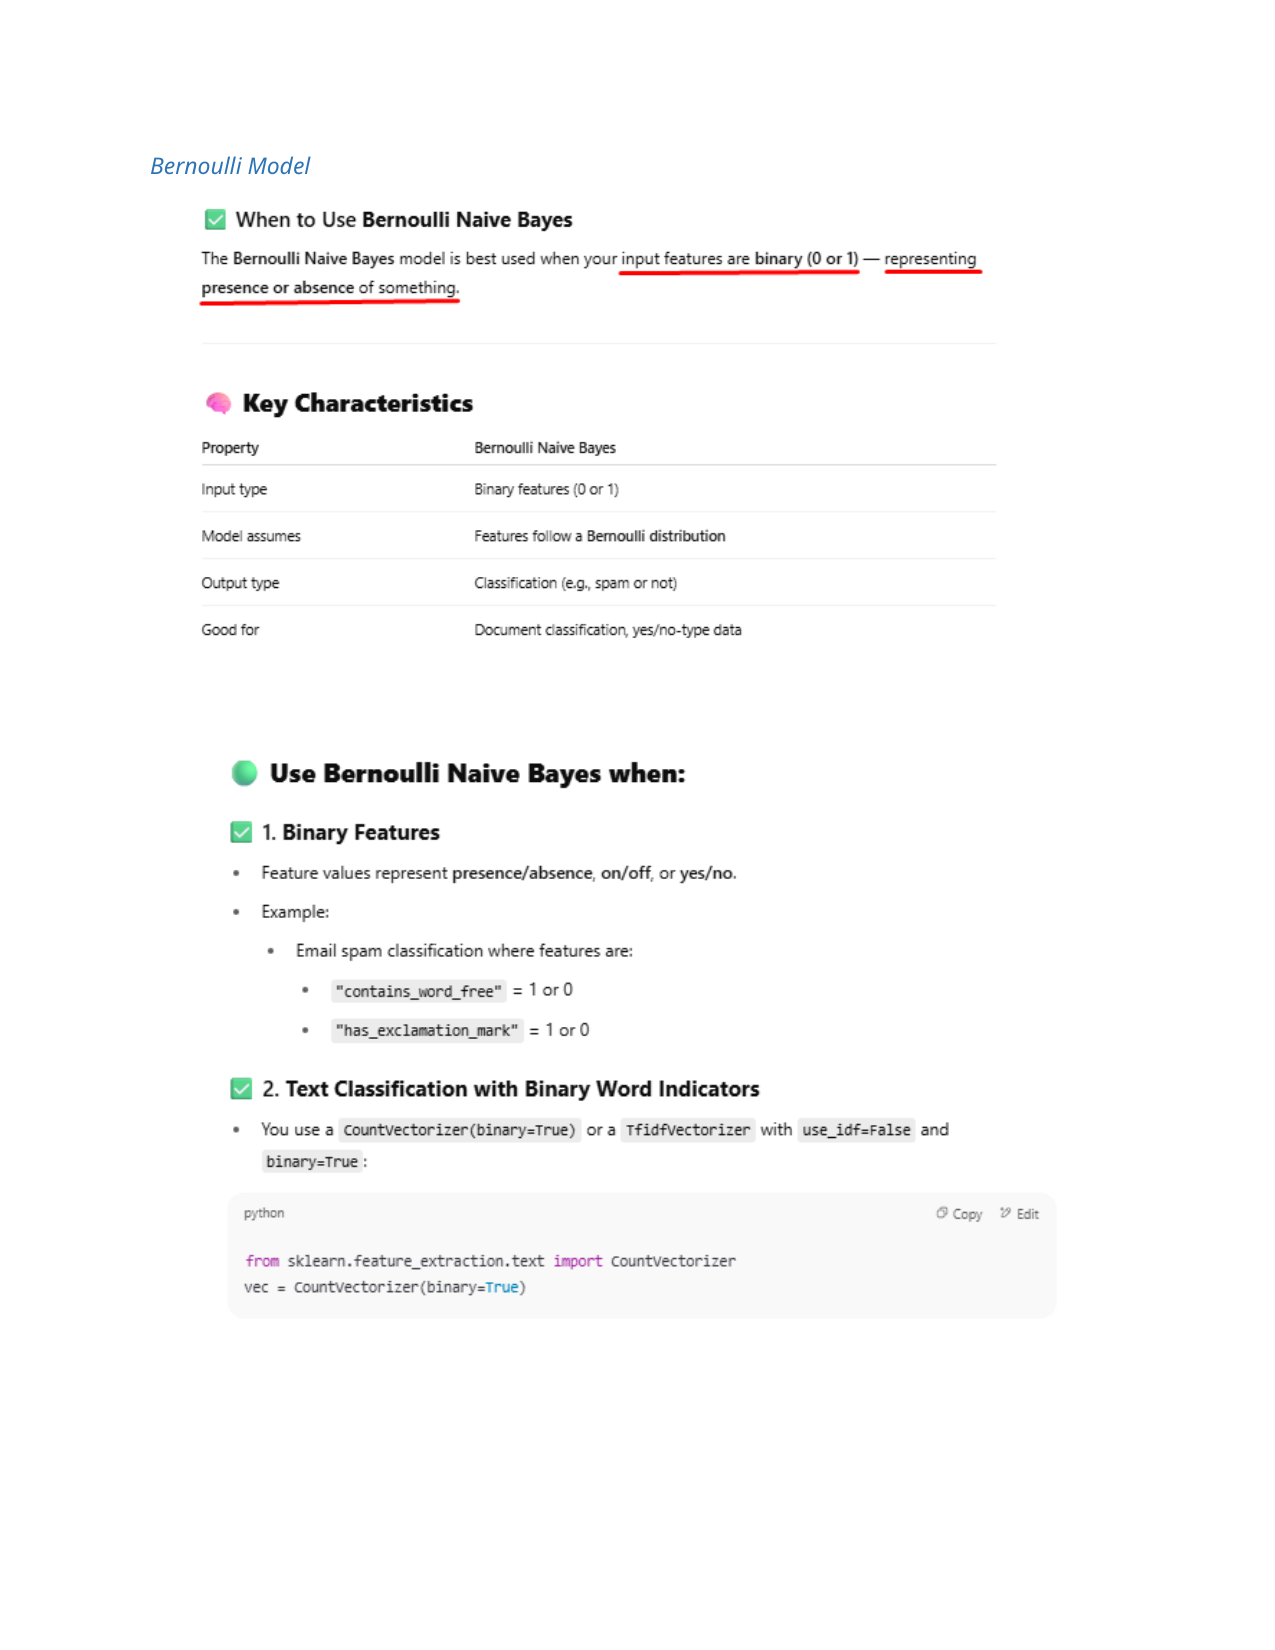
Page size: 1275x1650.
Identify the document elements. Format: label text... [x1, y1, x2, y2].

picture [150, 732, 1125, 1333]
picture [150, 183, 1125, 667]
subtitle Bernoulli Model [150, 150, 1125, 181]
